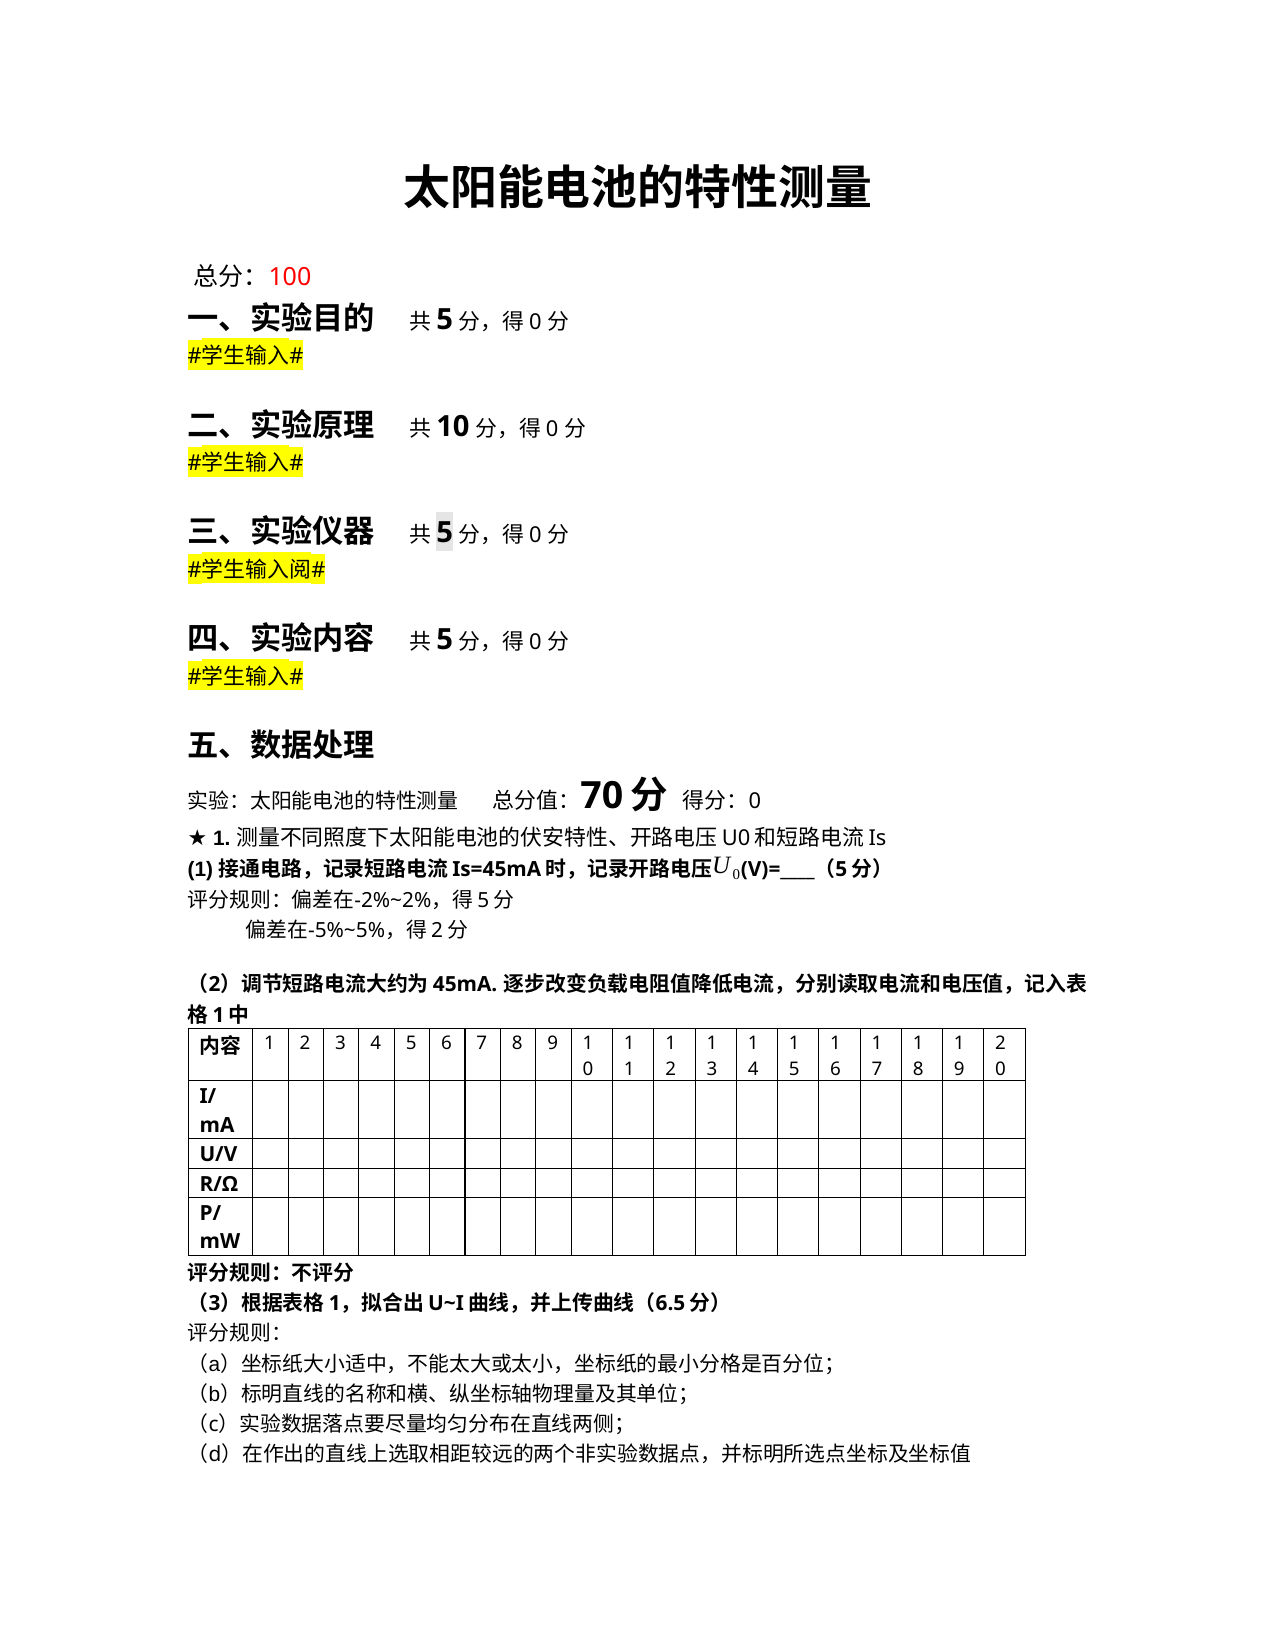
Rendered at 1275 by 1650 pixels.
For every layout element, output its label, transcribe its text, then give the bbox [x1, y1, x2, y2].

table_cell [737, 1198, 777, 1255]
table_cell [696, 1198, 736, 1255]
table_cell [289, 1139, 323, 1168]
table_cell [943, 1169, 983, 1197]
text 评分规则：不评分 [187, 1256, 1087, 1286]
table_header 内容 [189, 1029, 252, 1080]
table_cell I/mA [189, 1081, 252, 1138]
table_cell [395, 1139, 429, 1168]
table_cell [466, 1169, 500, 1197]
table_cell [902, 1198, 942, 1255]
table_cell [943, 1081, 983, 1138]
table_header 2 [289, 1029, 323, 1080]
text #学生输入# [289, 338, 1087, 370]
table_cell [359, 1169, 394, 1197]
table_cell [778, 1198, 818, 1255]
text （d）在作出的直线上选取相距较远的两个非实验数据点，并标明所选点坐标及坐标值 [187, 1438, 1087, 1468]
table_cell [984, 1198, 1025, 1255]
table_header 14 [737, 1029, 777, 1080]
table_cell [324, 1169, 358, 1197]
table_cell [501, 1139, 535, 1168]
text 五、数据处理 [187, 720, 1087, 765]
table_header 3 [324, 1029, 358, 1080]
table_cell [572, 1169, 612, 1197]
table_header 13 [696, 1029, 736, 1080]
table_cell [289, 1169, 323, 1197]
table_cell [253, 1169, 288, 1197]
table_header 19 [943, 1029, 983, 1080]
table_header 16 [819, 1029, 860, 1080]
table_header 9 [536, 1029, 571, 1080]
table_header 5 [395, 1029, 429, 1080]
table_cell [778, 1169, 818, 1197]
text （3）根据表格1，拟合出U~I曲线，并上传曲线（6.5分） [187, 1286, 1087, 1317]
table_header 10 [572, 1029, 612, 1080]
text #学生输入# [289, 659, 1087, 690]
table_header 11 [613, 1029, 653, 1080]
table_cell [654, 1139, 695, 1168]
table_cell [943, 1198, 983, 1255]
text 三、实验仪器 共 5 分，得 0 分 [187, 507, 1087, 552]
table_cell [501, 1169, 535, 1197]
table_header 15 [778, 1029, 818, 1080]
text 偏差在-5%~5%，得2分 [187, 913, 1087, 944]
table_cell [395, 1169, 429, 1197]
table_cell [536, 1169, 571, 1197]
table_cell P/mW [189, 1198, 252, 1255]
table_header 12 [654, 1029, 695, 1080]
table_cell [613, 1081, 653, 1138]
table_cell [819, 1198, 860, 1255]
text 四、实验内容 共 5 分，得 0 分 [187, 613, 1087, 659]
text #学生输入阅# [311, 552, 1087, 584]
text 总分：100 [187, 257, 1087, 293]
table_cell [778, 1139, 818, 1168]
text 评分规则： [187, 1317, 1087, 1347]
table_cell [861, 1139, 901, 1168]
table_cell [819, 1081, 860, 1138]
table_cell [696, 1139, 736, 1168]
table_cell [430, 1081, 464, 1138]
table_cell [696, 1169, 736, 1197]
table_cell [778, 1081, 818, 1138]
table_cell [501, 1081, 535, 1138]
table_cell [613, 1139, 653, 1168]
table_cell [654, 1169, 695, 1197]
table_cell [861, 1081, 901, 1138]
table_cell [359, 1198, 394, 1255]
table_cell [737, 1169, 777, 1197]
table_cell [613, 1198, 653, 1255]
table_cell [501, 1198, 535, 1255]
table_cell [395, 1081, 429, 1138]
table_header 20 [984, 1029, 1025, 1080]
subtitle 太阳能电池的特性测量 [187, 150, 1087, 218]
table_cell [737, 1139, 777, 1168]
table_cell [430, 1139, 464, 1168]
table_cell [536, 1198, 571, 1255]
text #学生输入# [289, 445, 1087, 477]
text （a）坐标纸大小适中，不能太大或太小，坐标纸的最小分格是百分位； （b）标明直线的名称和横、纵坐标轴物理量及其单位； （c）实验数据落点要尽量均匀分布在直线两侧； [187, 1347, 1087, 1438]
text ★ 1. 测量不同照度下太阳能电池的伏安特性、开路电压U0和短路电流Is [187, 820, 1087, 852]
table_cell [289, 1081, 323, 1138]
table_cell [572, 1198, 612, 1255]
table_cell [324, 1081, 358, 1138]
table_cell [654, 1198, 695, 1255]
table_cell [984, 1139, 1025, 1168]
table_cell [324, 1139, 358, 1168]
text 一、实验目的 共 5 分，得 0 分 [187, 293, 1087, 338]
table_cell U/V [189, 1139, 252, 1168]
table_cell [466, 1139, 500, 1168]
table_cell [737, 1081, 777, 1138]
text 实验：太阳能电池的特性测量 总分值：70分 得分：0 [187, 765, 1087, 820]
table_cell [902, 1139, 942, 1168]
table_cell [943, 1139, 983, 1168]
table_cell [359, 1139, 394, 1168]
table_cell [324, 1198, 358, 1255]
text （2）调节短路电流大约为45mA. 逐步改变负载电阻值降低电流，分别读取电流和电压值，记入表格1中 [187, 968, 1087, 1028]
table_header 4 [359, 1029, 394, 1080]
table_cell [253, 1198, 288, 1255]
text 评分规则：偏差在-2%~2%，得5分 [187, 883, 1087, 913]
table_header 17 [861, 1029, 901, 1080]
table_header 18 [902, 1029, 942, 1080]
table_cell [289, 1198, 323, 1255]
table_cell [902, 1169, 942, 1197]
table_cell [902, 1081, 942, 1138]
table_cell [696, 1081, 736, 1138]
table_cell [819, 1169, 860, 1197]
table_cell [613, 1169, 653, 1197]
table_cell [819, 1139, 860, 1168]
table_cell [572, 1139, 612, 1168]
table_cell [861, 1169, 901, 1197]
text 二、实验原理 共 10 分，得 0 分 [187, 400, 1087, 445]
table_cell [253, 1139, 288, 1168]
table_cell [253, 1081, 288, 1138]
table_cell [430, 1169, 464, 1197]
table_header 7 [466, 1029, 500, 1080]
table_header 1 [253, 1029, 288, 1080]
table_cell [654, 1081, 695, 1138]
table_cell [466, 1198, 500, 1255]
table_cell R/Ω [189, 1169, 252, 1197]
table_cell [359, 1081, 394, 1138]
table_cell [984, 1169, 1025, 1197]
table_cell [395, 1198, 429, 1255]
text (1) 接通电路，记录短路电流Is=45mA时，记录开路电压(V)=____（5分） [187, 852, 1087, 883]
table_header 6 [430, 1029, 464, 1080]
table_cell [466, 1081, 500, 1138]
table_cell [572, 1081, 612, 1138]
table_cell [861, 1198, 901, 1255]
table_cell [536, 1139, 571, 1168]
table_cell [430, 1198, 464, 1255]
table_cell [536, 1081, 571, 1138]
table_cell [984, 1081, 1025, 1138]
table_header 8 [501, 1029, 535, 1080]
